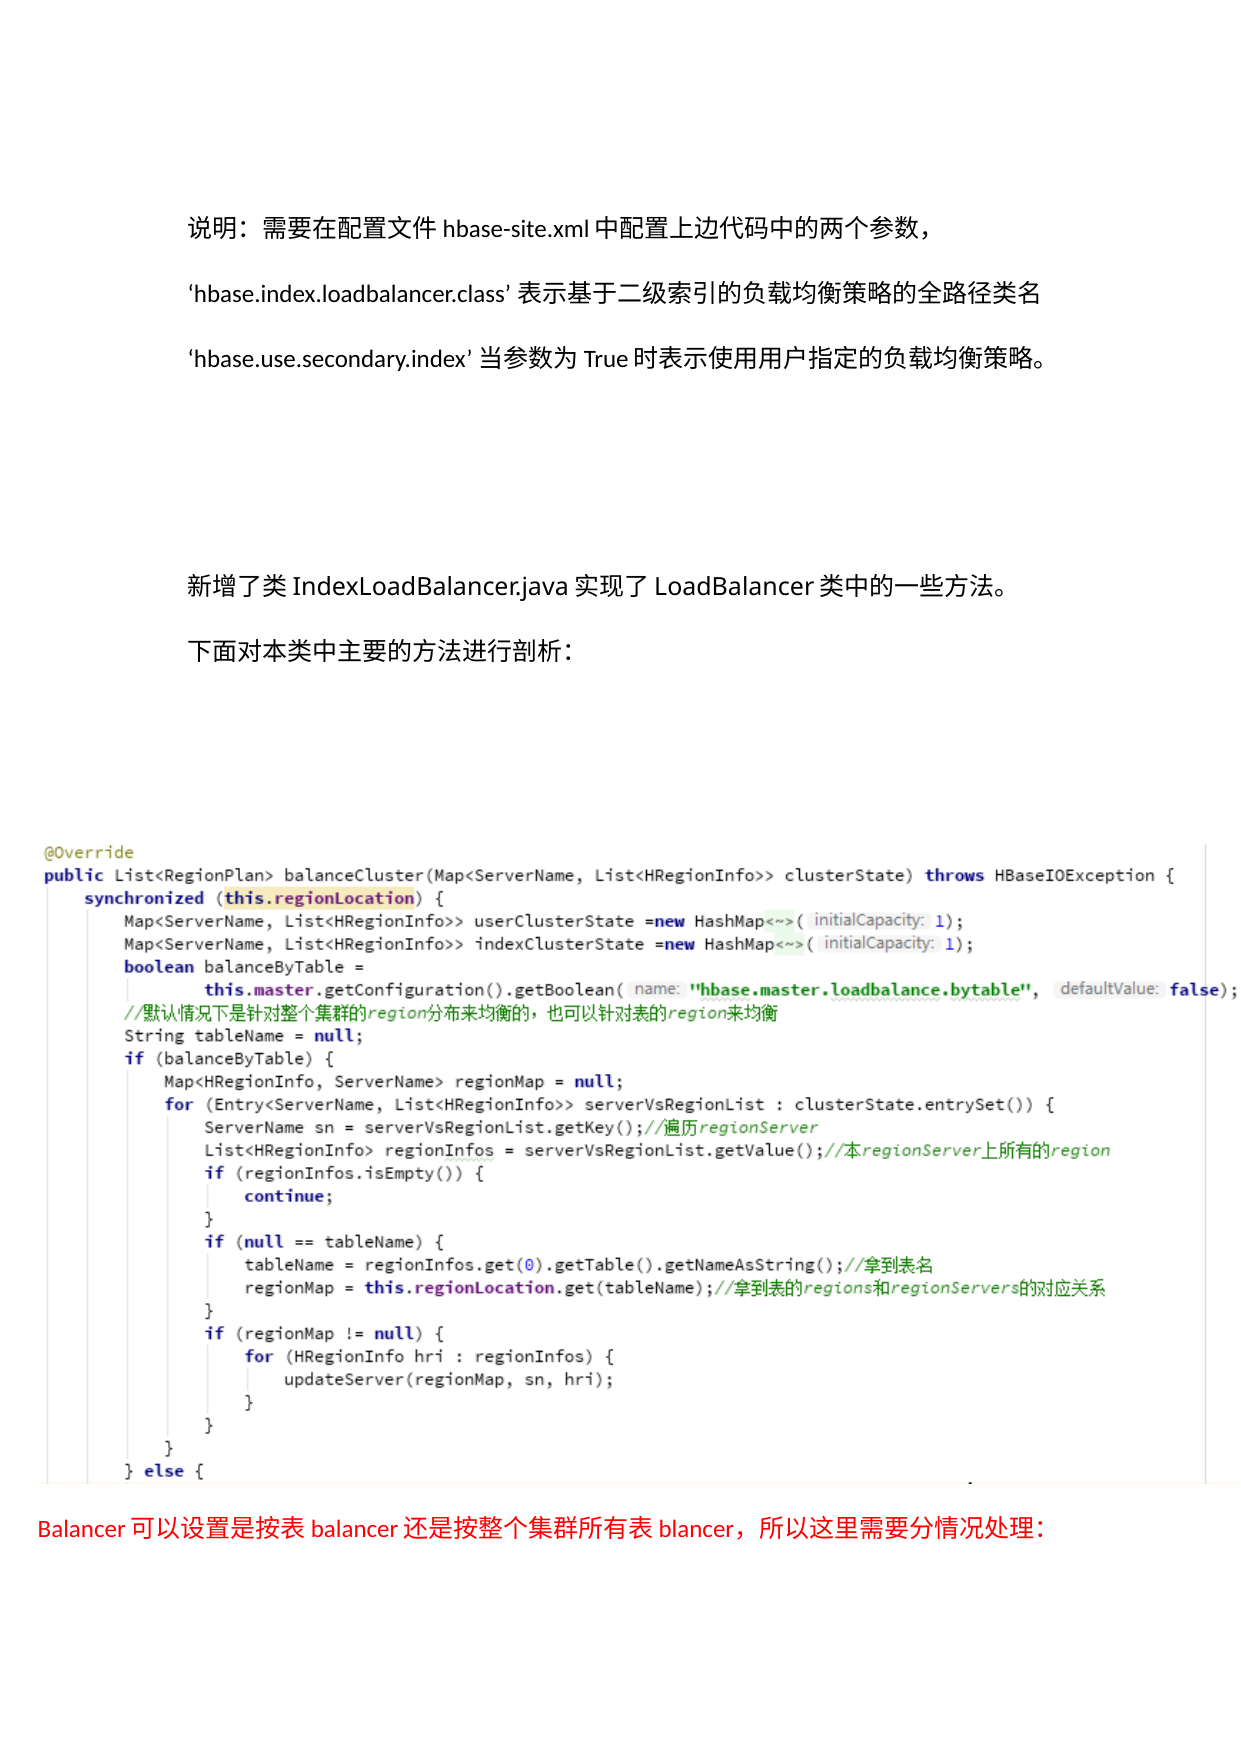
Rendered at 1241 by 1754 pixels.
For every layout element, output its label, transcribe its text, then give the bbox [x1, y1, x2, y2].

text ‘hbase.index.loadbalancer.class’ 表示基于二级索引的负载均衡策略的全路径类名 [187, 259, 1053, 324]
text 新增了类IndexLoadBalancer.java实现了LoadBalancer类中的一些方法。 [187, 552, 1053, 617]
picture [37, 844, 1241, 1484]
text 下面对本类中主要的方法进行剖析： [187, 617, 1053, 682]
text ‘hbase.use.secondary.index’ 当参数为True时表示使用用户指定的负载均衡策略。 [187, 324, 1053, 389]
text 说明：需要在配置文件hbase-site.xml中配置上边代码中的两个参数， [187, 194, 1053, 259]
text Balancer可以设置是按表balancer还是按整个集群所有表blancer，所以这里需要分情况处理： [37, 1494, 1053, 1559]
